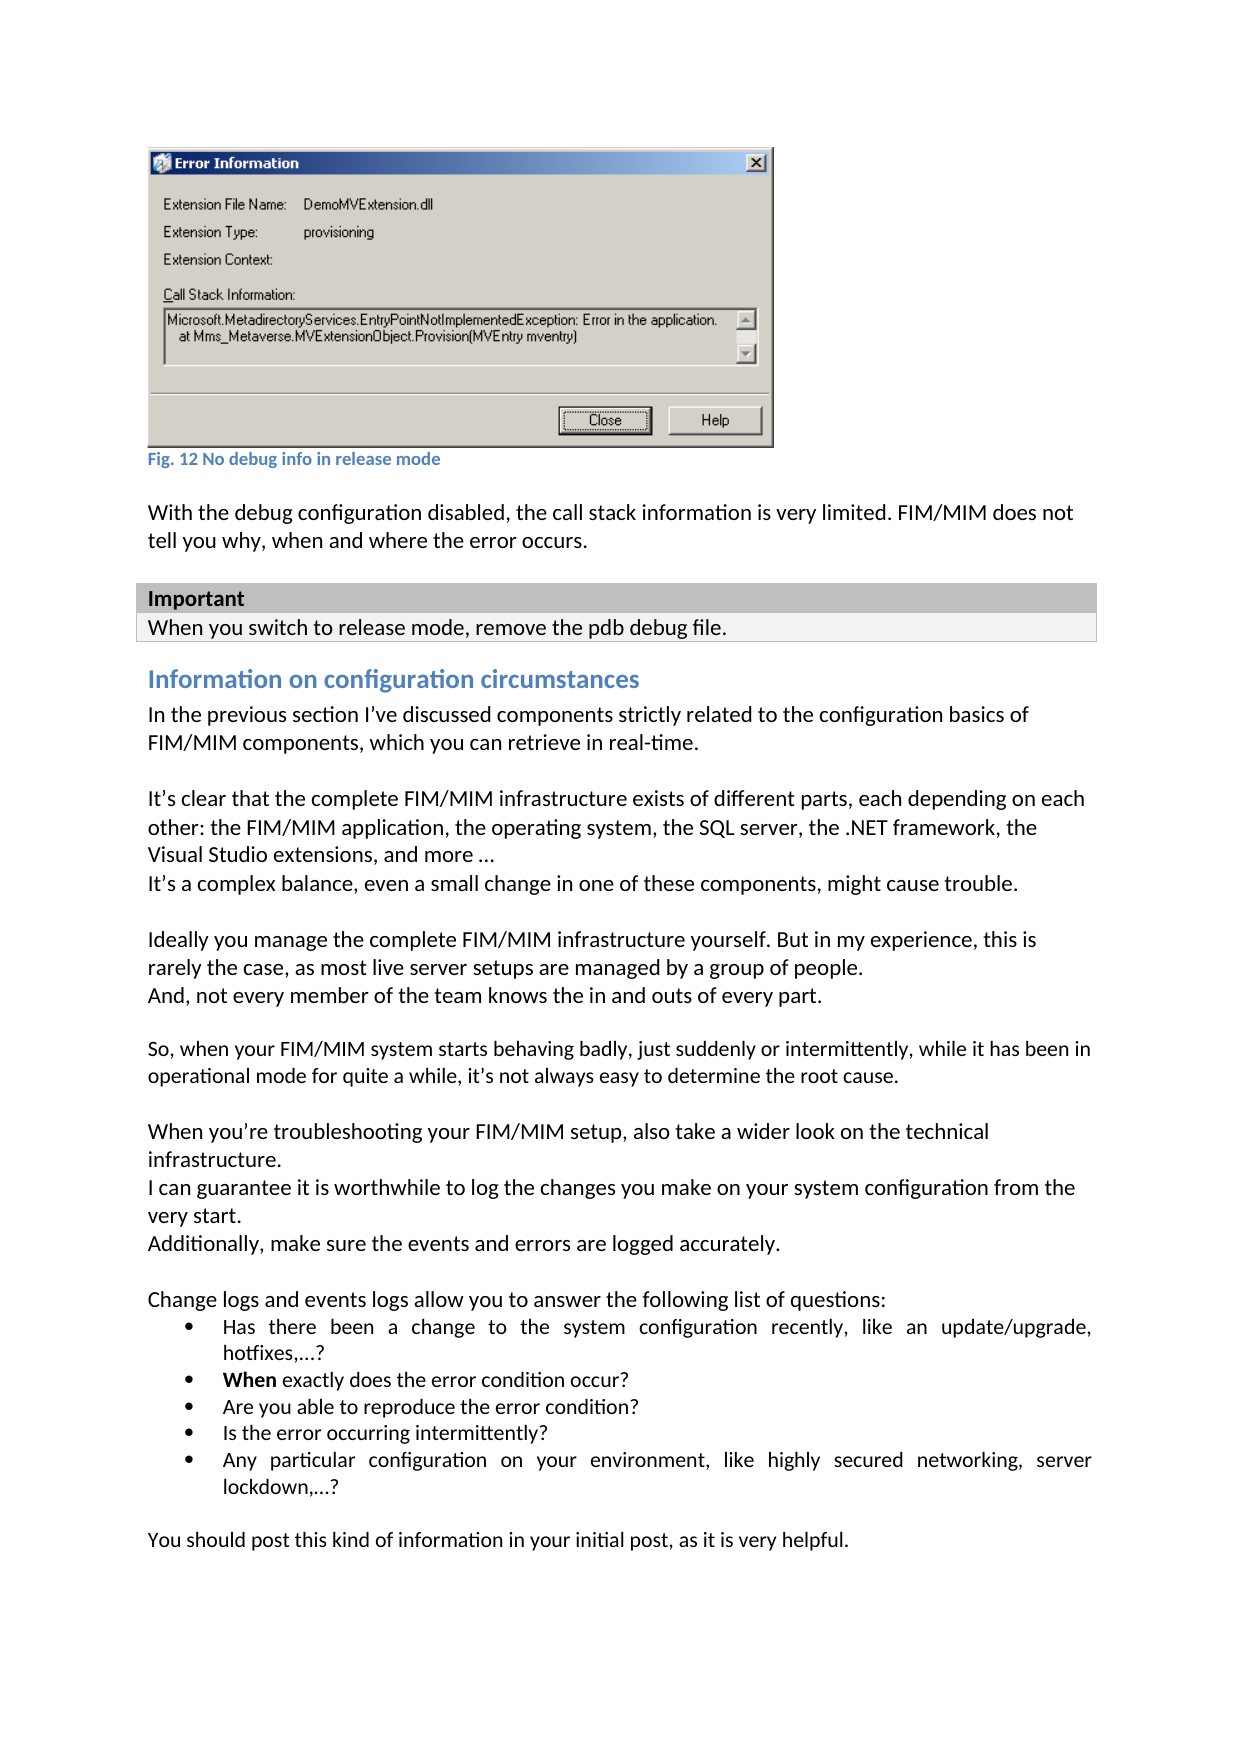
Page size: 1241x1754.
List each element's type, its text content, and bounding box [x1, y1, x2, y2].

text With the debug configuration disabled, the call stack information is very limited. FIM/MIM does not tell you why, when and where the error occurs. [148, 498, 1093, 554]
list When exactly does the error condition occur? [185, 1366, 1093, 1393]
text It’s a complex balance, even a small change in one of these components, might cause trouble. [148, 869, 1093, 897]
table_header Important [137, 584, 1096, 612]
text Change logs and events logs allow you to answer the following list of questions: [148, 1285, 1093, 1313]
subtitle Information on configuration circumstances [148, 663, 1093, 696]
text And, not every member of the team knows the in and outs of every part. [148, 981, 1093, 1009]
picture [147, 147, 774, 448]
text It’s clear that the complete FIM/MIM infrastructure exists of different parts, each depending on each other: the FIM/MIM application, the operating system, the SQL server, the .NET framework, the Visual Studio extensions, and more … [148, 784, 1093, 869]
text Additionally, make sure the events and errors are logged accurately. [148, 1229, 1093, 1257]
text You should post this kind of information in your initial post, as it is very helpful. [148, 1526, 1093, 1553]
text So, when your FIM/MIM system starts behaving badly, just suddenly or intermittently, while it has been in operational mode for quite a while, it’s not always easy to determine the root cause. [148, 1035, 1093, 1089]
text Ideally you manage the complete FIM/MIM infrastructure yourself. But in my experience, this is rarely the case, as most live server setups are managed by a group of people. [148, 925, 1093, 981]
list Has there been a change to the system configuration recently, like an update/upgrade, hotfixes,...? [185, 1313, 1093, 1366]
text Fig. 12 No debug info in release mode [148, 448, 1093, 471]
list Are you able to reproduce the error condition? [185, 1393, 1093, 1419]
text In the previous section I’ve discussed components strictly related to the configuration basics of FIM/MIM components, which you can retrieve in real-time. [148, 701, 1093, 757]
text When you’re troubleshooting your FIM/MIM setup, also take a wider look on the technical infrastructure. [148, 1117, 1093, 1173]
list Any particular configuration on your environment, like highly secured networking, server lockdown,…? [185, 1446, 1093, 1499]
list Is the error occurring intermittently? [185, 1419, 1093, 1446]
table_cell When you switch to release mode, remove the pdb debug file. [137, 613, 1096, 641]
text I can guarantee it is worthwhile to log the changes you make on your system configuration from the very start. [148, 1173, 1093, 1229]
